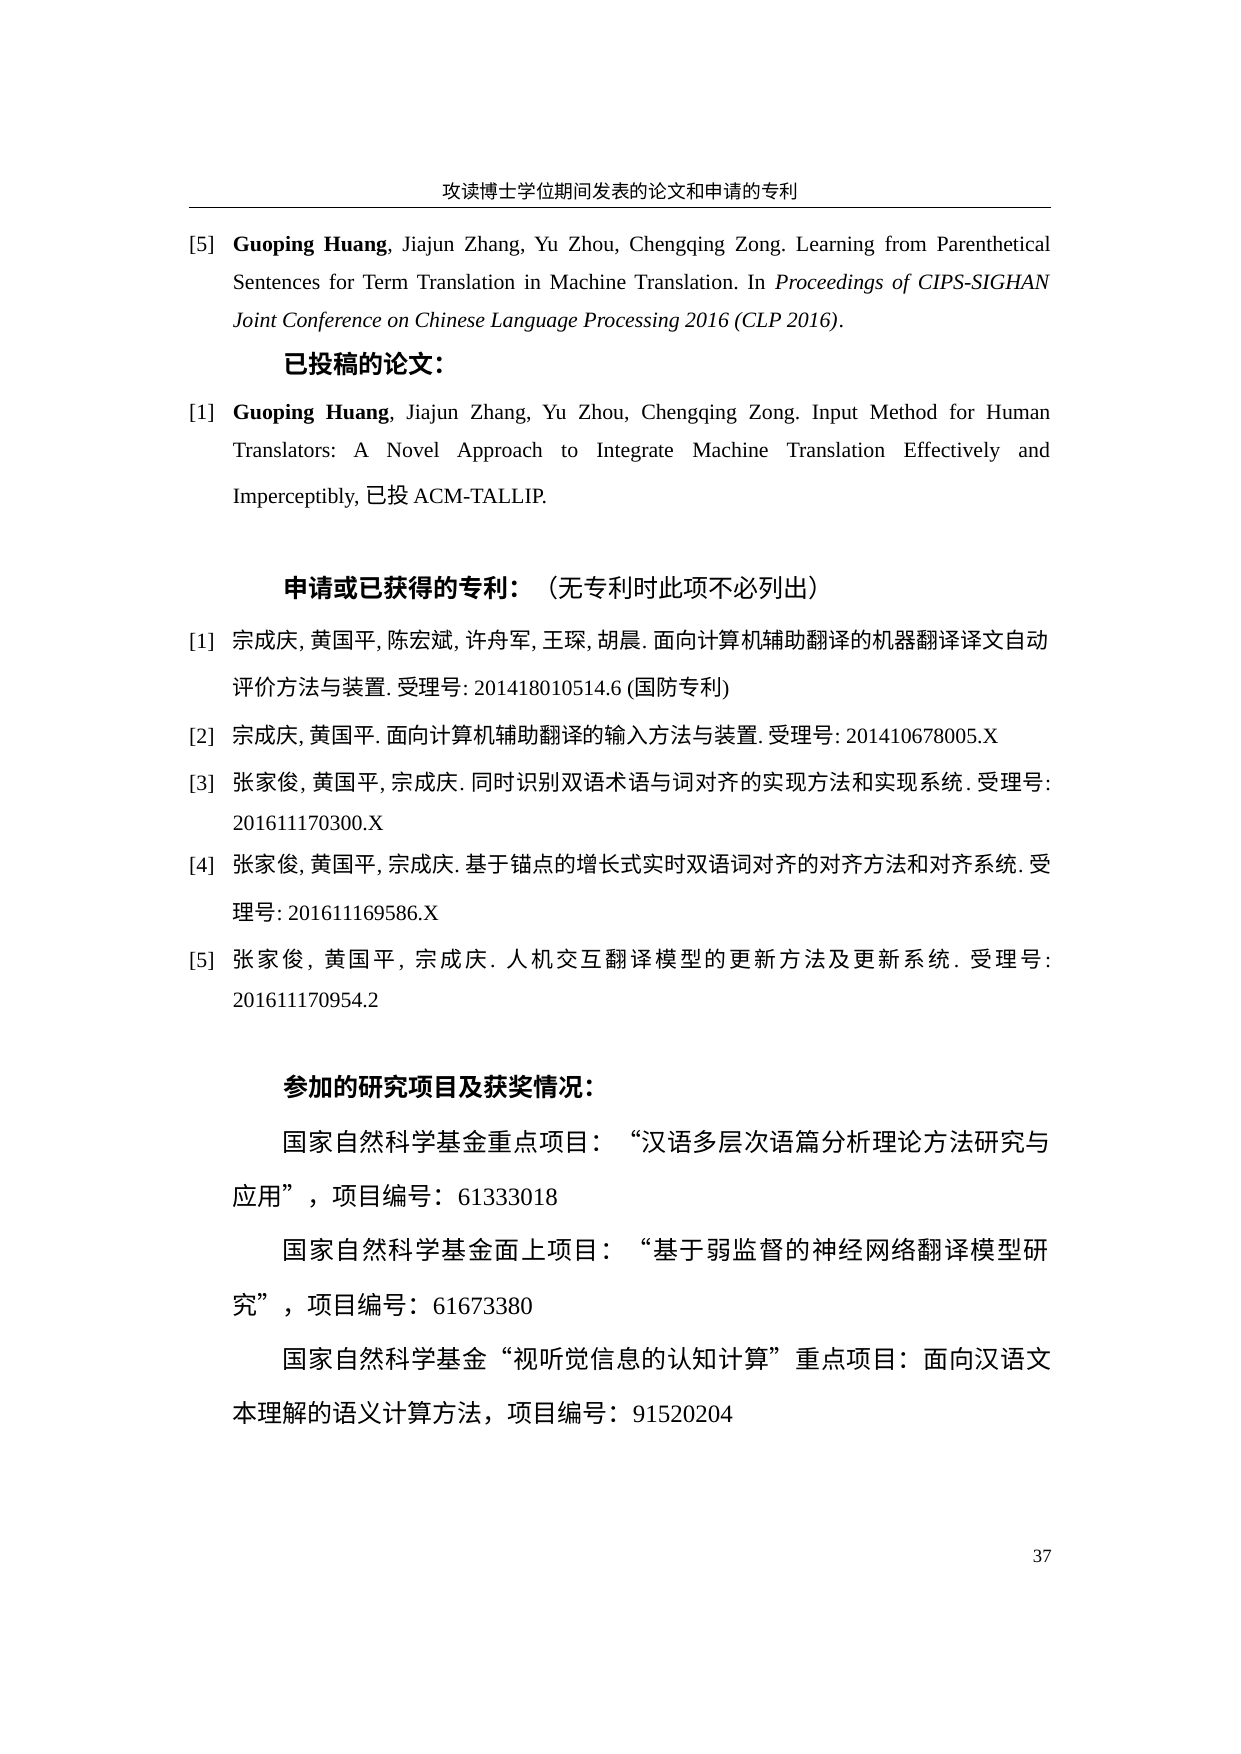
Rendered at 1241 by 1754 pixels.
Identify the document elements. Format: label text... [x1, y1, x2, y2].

text 国家自然科学基金面上项目：“基于弱监督的神经网络翻译模型研究”，项目编号：61673380 [233, 1231, 1051, 1321]
text 申请或已获得的专利：（无专利时此项不必列出） [233, 568, 1051, 605]
text 国家自然科学基金“视听觉信息的认知计算”重点项目：面向汉语文本理解的语义计算方法，项目编号：91520204 [233, 1339, 1051, 1430]
text Guoping Huang, Jiajun Zhang, Yu Zhou, Chengqing Zong. Learning from Parenthetical Sentences for Term Translation in Machine Translation. In Proceedings of CIPS-SIGHAN Joint Conference on Chinese Language Processing 2016 (CLP 2016). [189, 231, 1051, 332]
text 张家俊, 黄国平, 宗成庆. 人机交互翻译模型的更新方法及更新系统. 受理号: 201611170954.2 [189, 942, 1051, 1012]
text 宗成庆, 黄国平, 陈宏斌, 许舟军, 王琛, 胡晨. 面向计算机辅助翻译的机器翻译译文自动评价方法与装置. 受理号: 201418010514.6 (国防专利) [189, 623, 1051, 702]
text 张家俊, 黄国平, 宗成庆. 同时识别双语术语与词对齐的实现方法和实现系统. 受理号: 201611170300.X [189, 765, 1051, 835]
text 宗成庆, 黄国平. 面向计算机辅助翻译的输入方法与装置. 受理号: 201410678005.X [189, 718, 1051, 749]
text 已投稿的论文： [233, 345, 1051, 381]
text 参加的研究项目及获奖情况： [233, 1068, 1051, 1104]
text 张家俊, 黄国平, 宗成庆. 基于锚点的增长式实时双语词对齐的对齐方法和对齐系统. 受理号: 201611169586.X [189, 847, 1051, 927]
text 国家自然科学基金重点项目：“汉语多层次语篇分析理论方法研究与应用”，项目编号：61333018 [233, 1122, 1051, 1213]
text Guoping Huang, Jiajun Zhang, Yu Zhou, Chengqing Zong. Input Method for Human Translators: A Novel Approach to Integrate Machine Translation Effectively and Imperceptibly, 已投ACM-TALLIP. [189, 399, 1051, 509]
